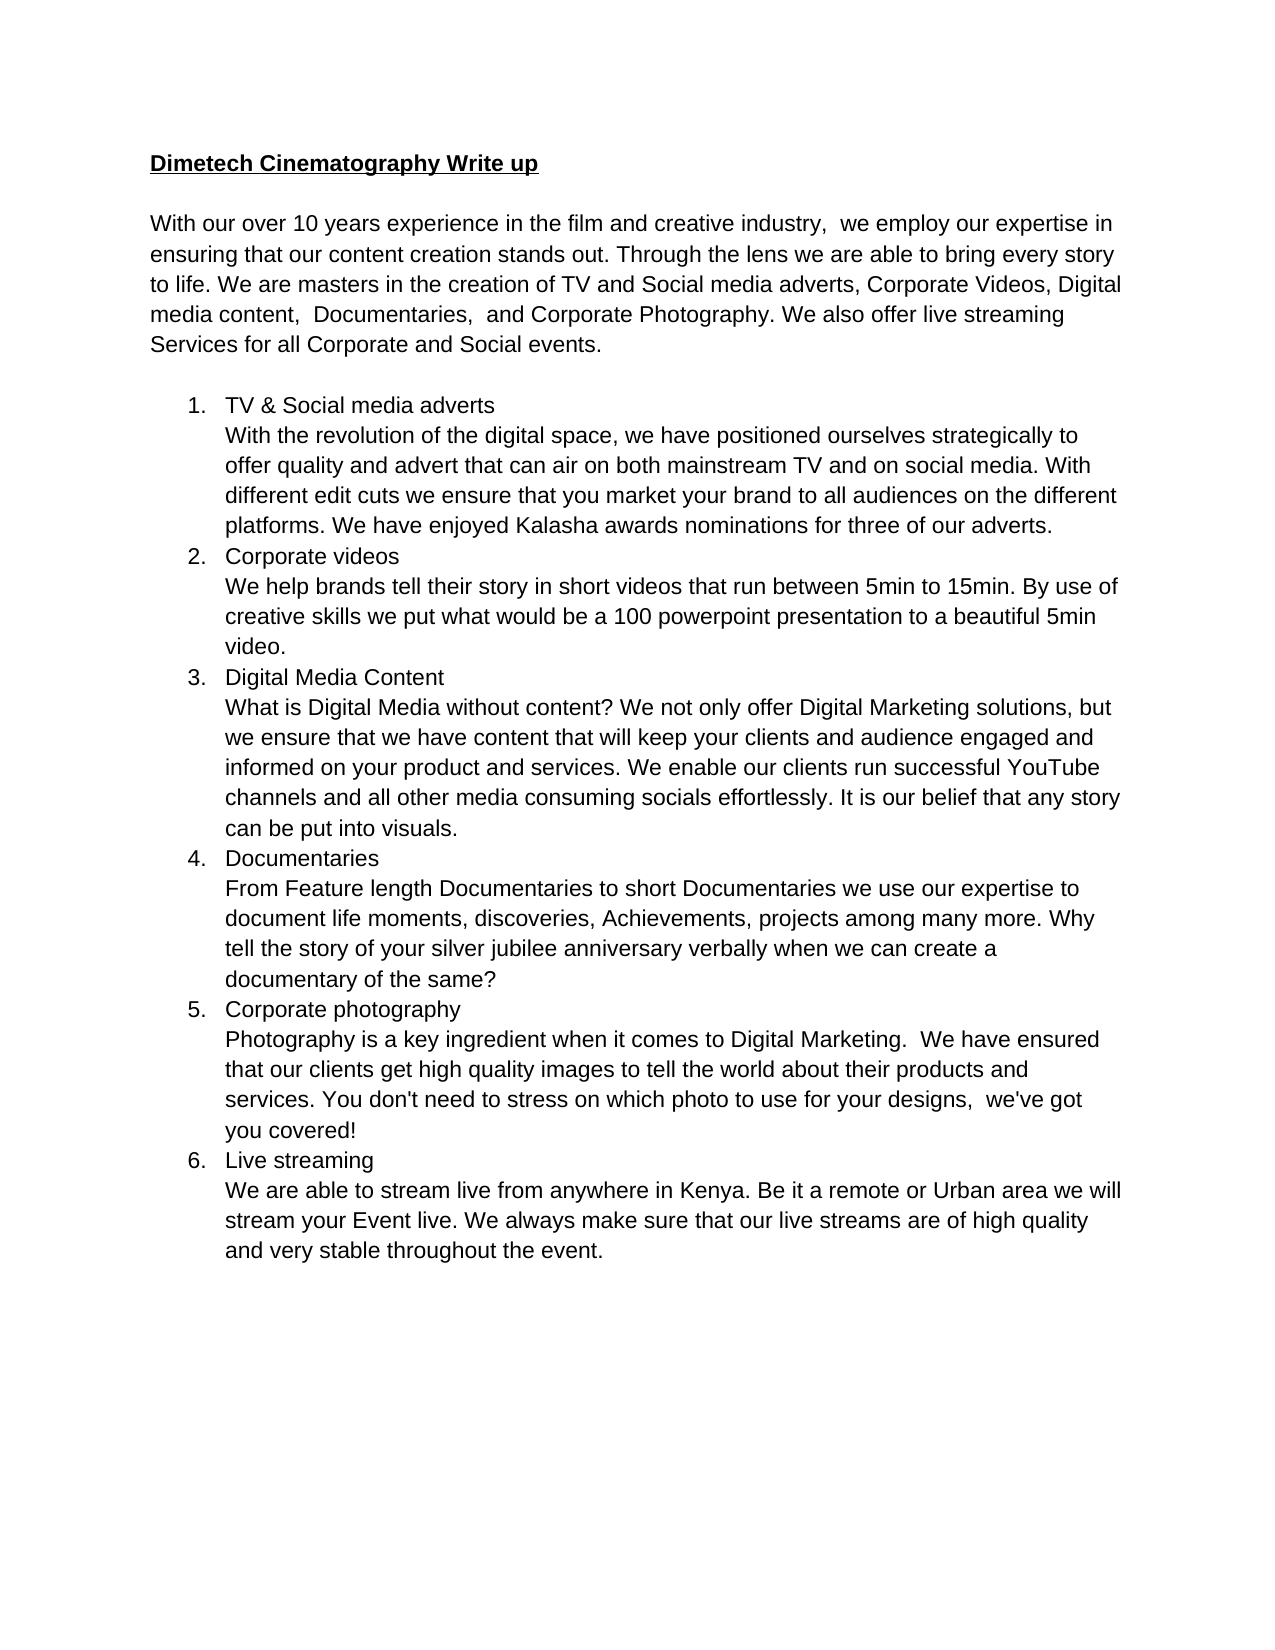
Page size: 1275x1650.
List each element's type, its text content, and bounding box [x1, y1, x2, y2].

text Photography is a key ingredient when it comes to Digital Marketing. We have ensured that our clients get high quality images to tell the world about their products and services. You don't need to stress on which photo to use for your designs, we've got you covered! [225, 1026, 1125, 1143]
list Corporate photography [187, 996, 1125, 1022]
list Digital Media Content [187, 663, 1125, 690]
list TV & Social media adverts [187, 392, 1125, 418]
list Corporate videos [187, 543, 1125, 569]
text Dimetech Cinematography Write up [150, 150, 1125, 176]
text What is Digital Media without content? We not only offer Digital Marketing solutions, but we ensure that we have content that will keep your clients and audience engaged and informed on your product and services. We enable our clients run successful YouTube channels and all other media consuming socials effortlessly. It is our belief that any story can be put into visuals. [225, 694, 1125, 841]
list Live streaming [187, 1147, 1125, 1173]
text We help brands tell their story in short videos that run between 5min to 15min. By use of creative skills we put what would be a 100 powerpoint presentation to a beautiful 5min video. [225, 573, 1125, 660]
text We are able to stream live from anywhere in Kenya. Be it a remote or Urban area we will stream your Event live. We always make sure that our live streams are of high quality and very stable throughout the event. [225, 1177, 1125, 1264]
text With the revolution of the digital space, we have positioned ourselves strategically to offer quality and advert that can air on both mainstream TV and on social media. With different edit cuts we ensure that you market your brand to all audiences on the different platforms. We have enjoyed Kalasha awards nominations for three of our adverts. [225, 422, 1125, 539]
list Documentaries [187, 845, 1125, 871]
text From Feature length Documentaries to short Documentaries we use our expertise to document life moments, discoveries, Achievements, projects among many more. Why tell the story of your silver jubilee anniversary verbally when we can create a documentary of the same? [225, 875, 1125, 992]
text With our over 10 years experience in the film and creative industry, we employ our expertise in ensuring that our content creation stands out. Through the lens we are able to bring every story to life. We are masters in the creation of TV and Social media adverts, Corporate Videos, Digital media content, Documentaries, and Corporate Photography. We also offer live streaming Services for all Corporate and Social events. [150, 210, 1125, 358]
